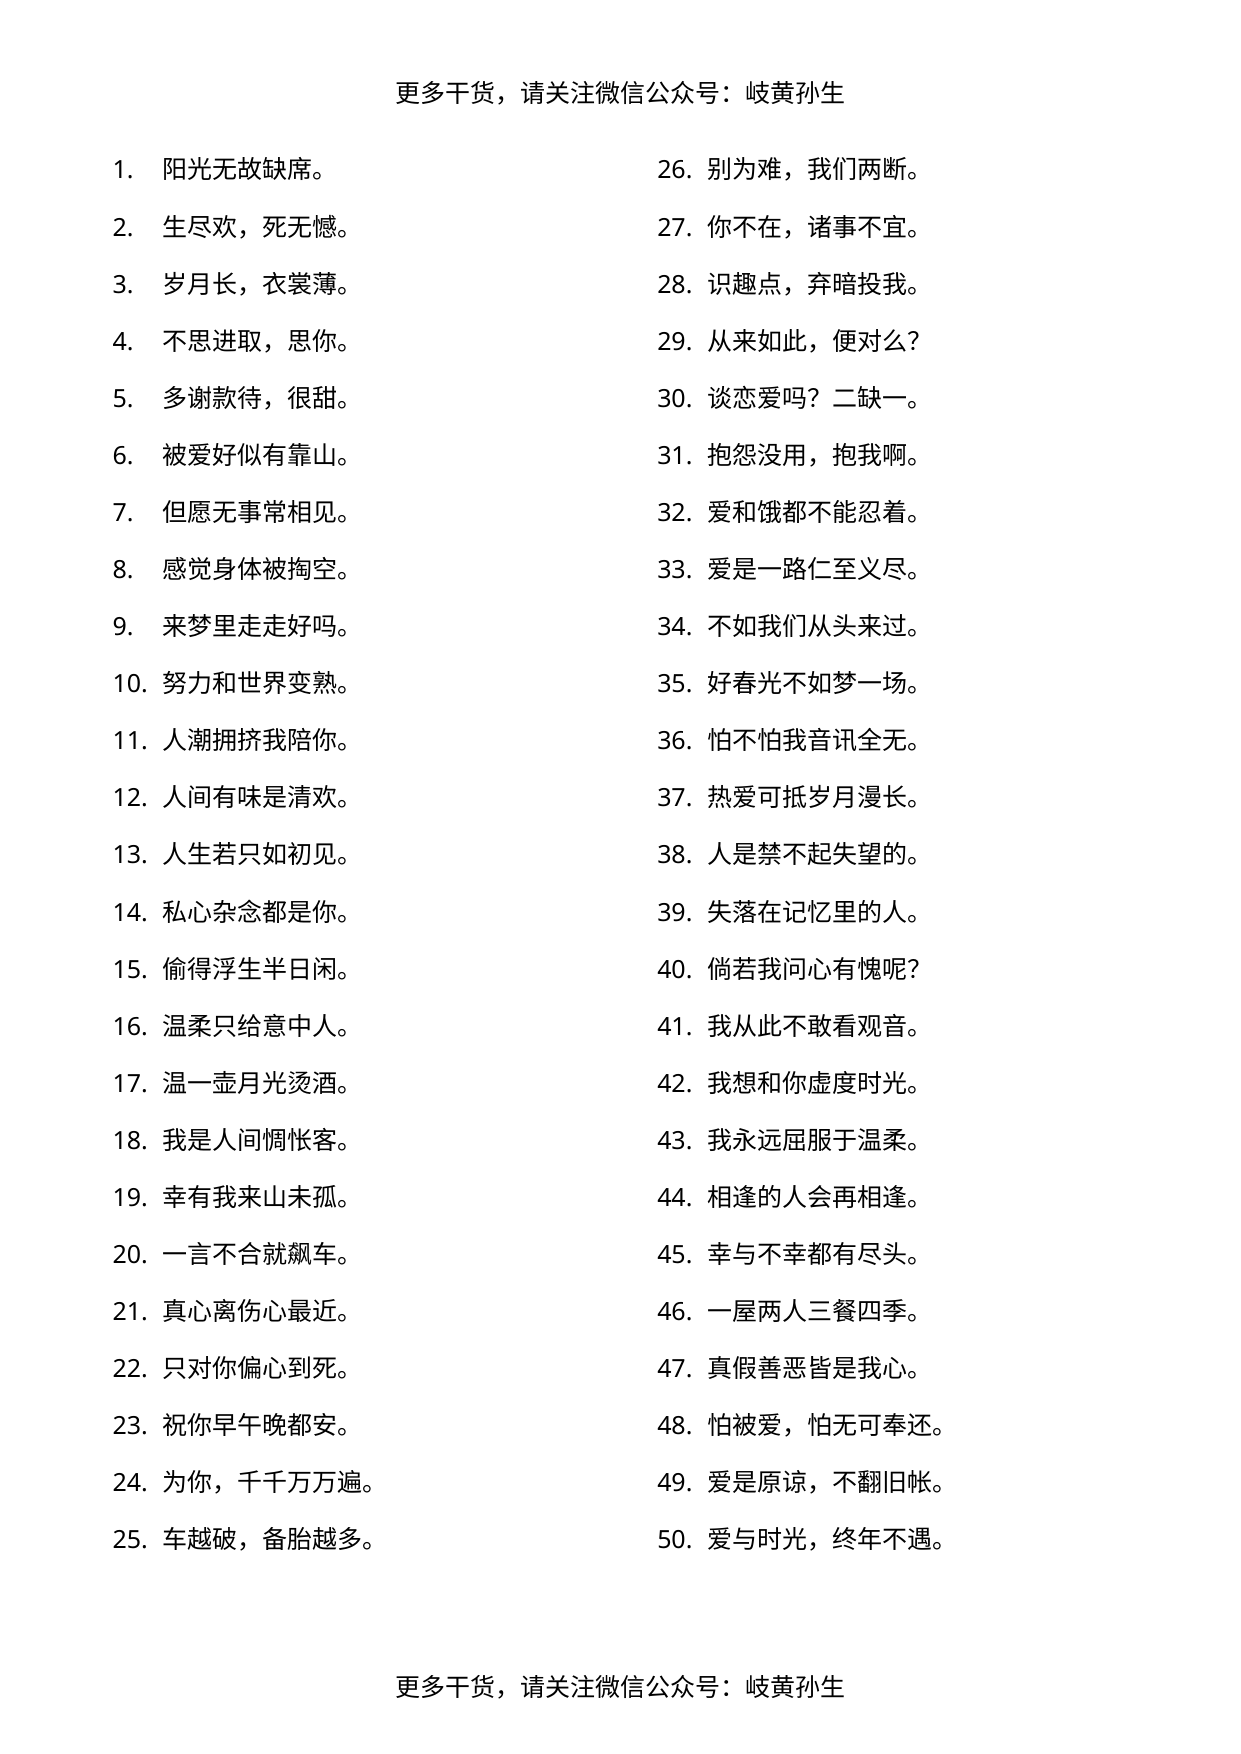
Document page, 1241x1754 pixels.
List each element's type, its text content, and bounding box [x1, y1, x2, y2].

list 人潮拥挤我陪你。 [112, 721, 583, 757]
list 失落在记忆里的人。 [657, 892, 1128, 928]
list 私心杂念都是你。 [112, 892, 583, 928]
list 我想和你虚度时光。 [657, 1063, 1128, 1099]
list 识趣点，弃暗投我。 [657, 264, 1128, 300]
list 为你，千千万万遍。 [112, 1463, 583, 1499]
list 真心离伤心最近。 [112, 1292, 583, 1328]
list 我从此不敢看观音。 [657, 1006, 1128, 1042]
list 只对你偏心到死。 [112, 1349, 583, 1385]
list 努力和世界变熟。 [112, 664, 583, 700]
list 倘若我问心有愧呢？ [657, 949, 1128, 985]
list 你不在，诸事不宜。 [657, 207, 1128, 243]
list 热爱可抵岁月漫长。 [657, 778, 1128, 814]
list 好春光不如梦一场。 [657, 664, 1128, 700]
list 人生若只如初见。 [112, 835, 583, 871]
list 但愿无事常相见。 [112, 492, 583, 529]
list 抱怨没用，抱我啊。 [657, 435, 1128, 472]
list 人是禁不起失望的。 [657, 835, 1128, 871]
list 幸有我来山未孤。 [112, 1177, 583, 1214]
list 别为难，我们两断。 [657, 150, 1128, 186]
list 一屋两人三餐四季。 [657, 1292, 1128, 1328]
list 车越破，备胎越多。 [112, 1520, 583, 1556]
list 多谢款待，很甜。 [112, 378, 583, 414]
list 祝你早午晚都安。 [112, 1406, 583, 1442]
list 爱是一路仁至义尽。 [657, 549, 1128, 586]
list 温一壶月光烫酒。 [112, 1063, 583, 1099]
list 怕不怕我音讯全无。 [657, 721, 1128, 757]
list 来梦里走走好吗。 [112, 607, 583, 643]
list 人间有味是清欢。 [112, 778, 583, 814]
list 爱是原谅，不翻旧帐。 [657, 1463, 1128, 1499]
list 感觉身体被掏空。 [112, 549, 583, 586]
list 不思进取，思你。 [112, 321, 583, 357]
list 一言不合就飙车。 [112, 1234, 583, 1271]
list 从来如此，便对么？ [657, 321, 1128, 357]
list 岁月长，衣裳薄。 [112, 264, 583, 300]
list 我是人间惆怅客。 [112, 1120, 583, 1157]
list 谈恋爱吗？二缺一。 [657, 378, 1128, 414]
list 生尽欢，死无憾。 [112, 207, 583, 243]
list 温柔只给意中人。 [112, 1006, 583, 1042]
list 爱和饿都不能忍着。 [657, 492, 1128, 529]
list 幸与不幸都有尽头。 [657, 1234, 1128, 1271]
list 爱与时光，终年不遇。 [657, 1520, 1128, 1556]
list 被爱好似有靠山。 [112, 435, 583, 472]
list 我永远屈服于温柔。 [657, 1120, 1128, 1157]
list 偷得浮生半日闲。 [112, 949, 583, 985]
list 真假善恶皆是我心。 [657, 1349, 1128, 1385]
list 相逢的人会再相逢。 [657, 1177, 1128, 1214]
list 怕被爱，怕无可奉还。 [657, 1406, 1128, 1442]
list 不如我们从头来过。 [657, 607, 1128, 643]
list 阳光无故缺席。 [112, 150, 583, 186]
